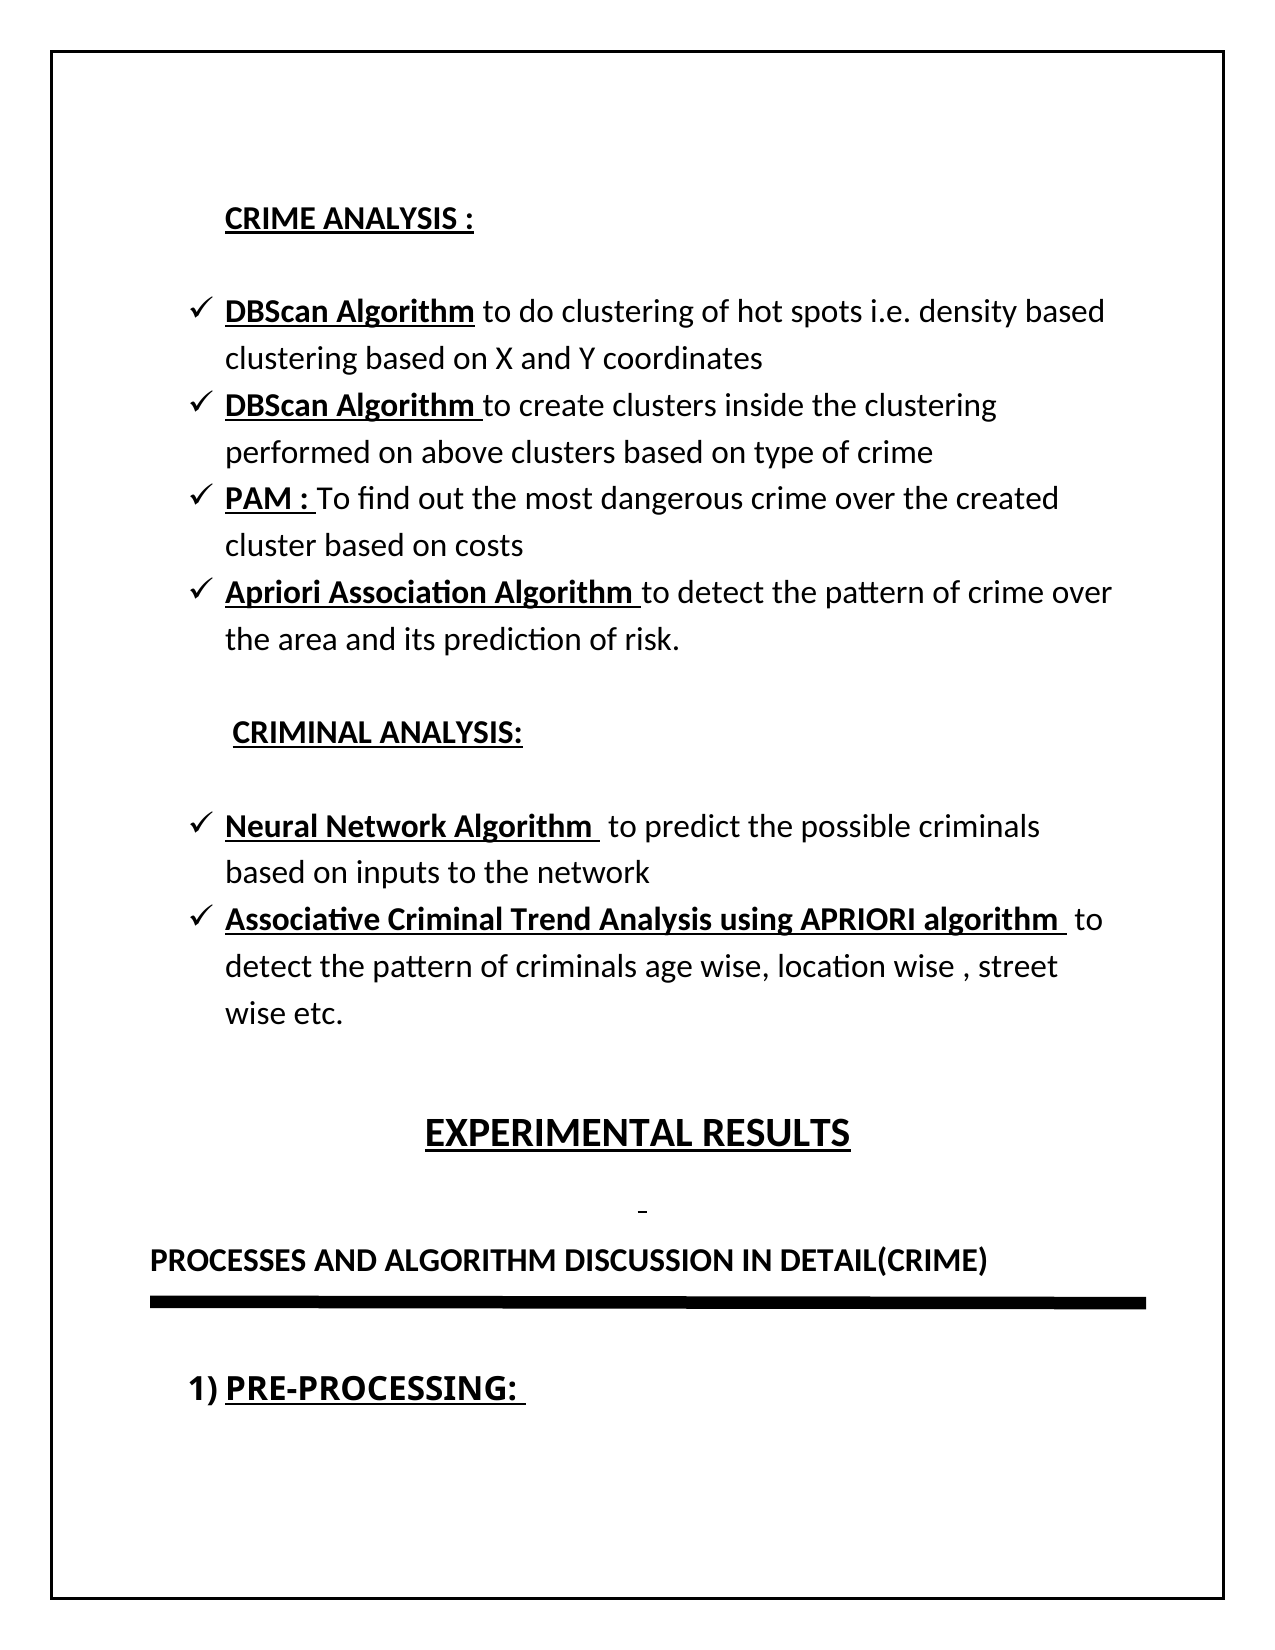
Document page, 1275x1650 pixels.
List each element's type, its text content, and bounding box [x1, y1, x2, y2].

list PRE-PROCESSING: [187, 1364, 1125, 1410]
text EXPERIMENTAL RESULTS [150, 1106, 1125, 1157]
list Apriori Association Algorithm to detect the pattern of crime over the area and its prediction of risk. [187, 571, 1125, 658]
list CRIMINAL ANALYSIS: [225, 711, 1125, 752]
list DBScan Algorithm to create clusters inside the clustering performed on above clusters based on type of crime [187, 384, 1125, 471]
text PROCESSES AND ALGORITHM DISCUSSION IN DETAIL(CRIME) [150, 1238, 1125, 1279]
list DBScan Algorithm to do clustering of hot spots i.e. density based clustering based on X and Y coordinates [187, 290, 1125, 378]
list Neural Network Algorithm to predict the possible criminals based on inputs to the network [187, 805, 1125, 892]
list Associative Criminal Trend Analysis using APRIORI algorithm to detect the pattern of criminals age wise, location wise , street wise etc. [187, 898, 1125, 1033]
list PAM : To find out the most dangerous crime over the created cluster based on costs [187, 477, 1125, 565]
list CRIME ANALYSIS : [225, 197, 1125, 237]
